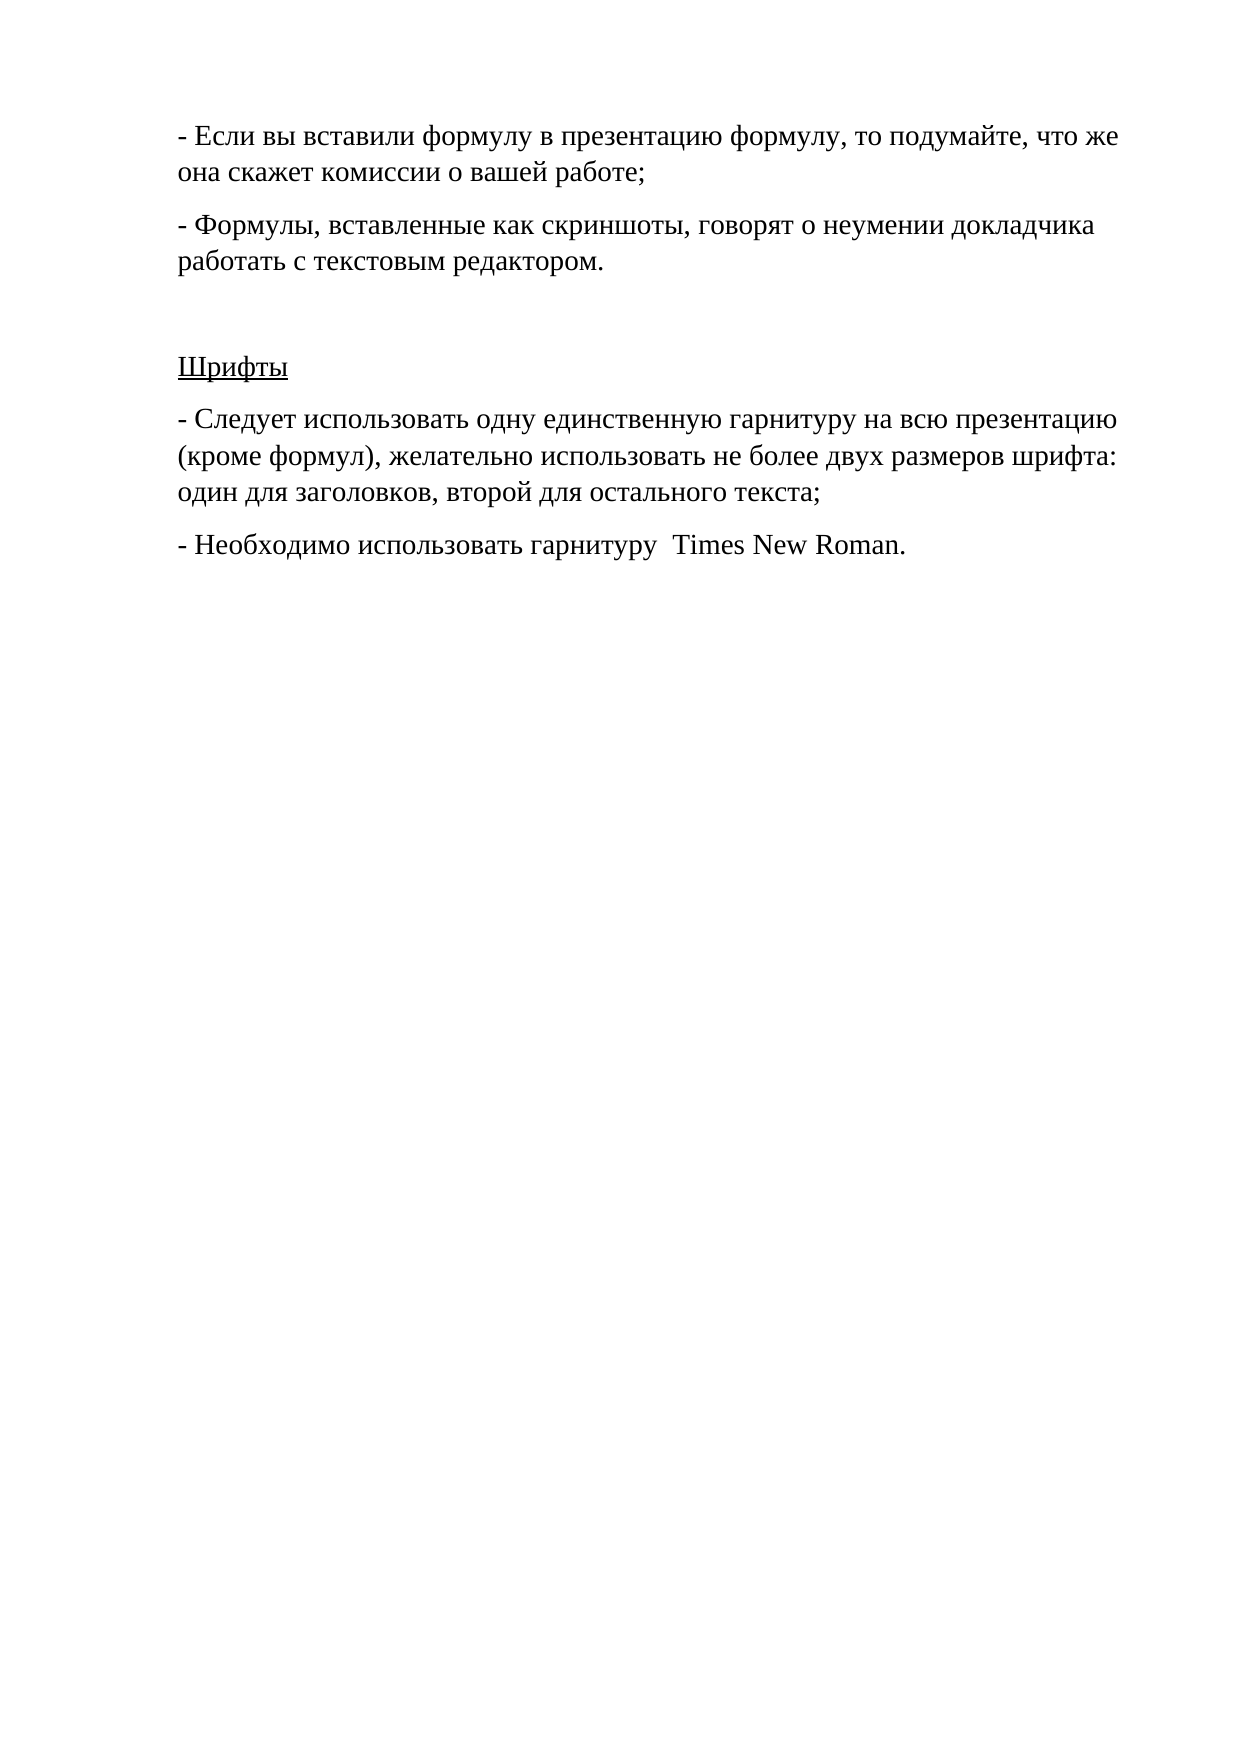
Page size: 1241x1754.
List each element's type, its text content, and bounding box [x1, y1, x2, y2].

text - Если вы вставили формулу в презентацию формулу, то подумайте, что же она скажет комиссии о вашей работе; [177, 118, 1152, 188]
text - Необходимо использовать гарнитуру Times New Roman. [177, 527, 1152, 560]
text - Следует использовать одну единственную гарнитуру на всю презентацию (кроме формул), желательно использовать не более двух размеров шрифта: один для заголовков, второй для остального текста; [177, 402, 1152, 507]
text - Формулы, вставленные как скриншоты, говорят о неумении докладчика работать с текстовым редактором. [177, 207, 1152, 277]
text Шрифты [177, 349, 1152, 382]
